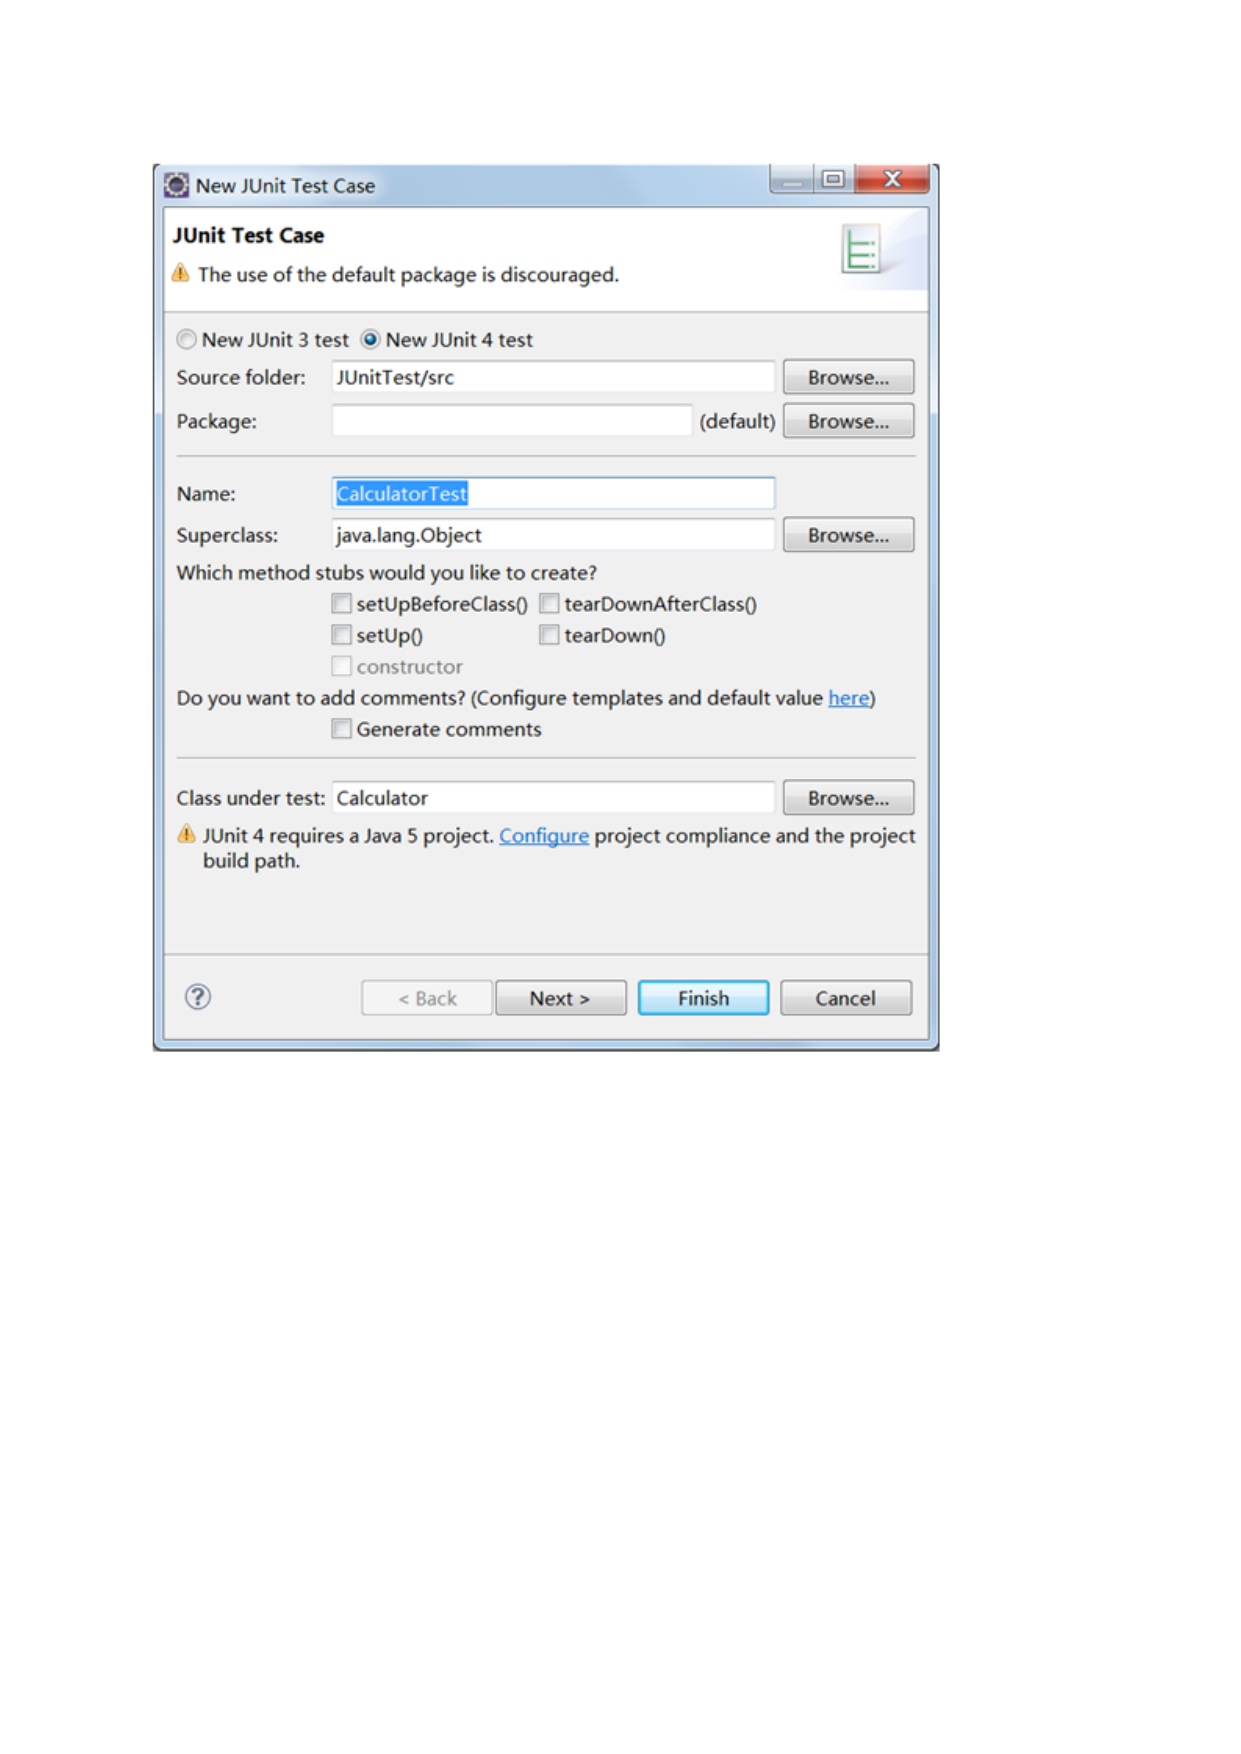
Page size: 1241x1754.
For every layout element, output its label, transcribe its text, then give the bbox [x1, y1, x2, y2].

picture [150, 162, 943, 1055]
